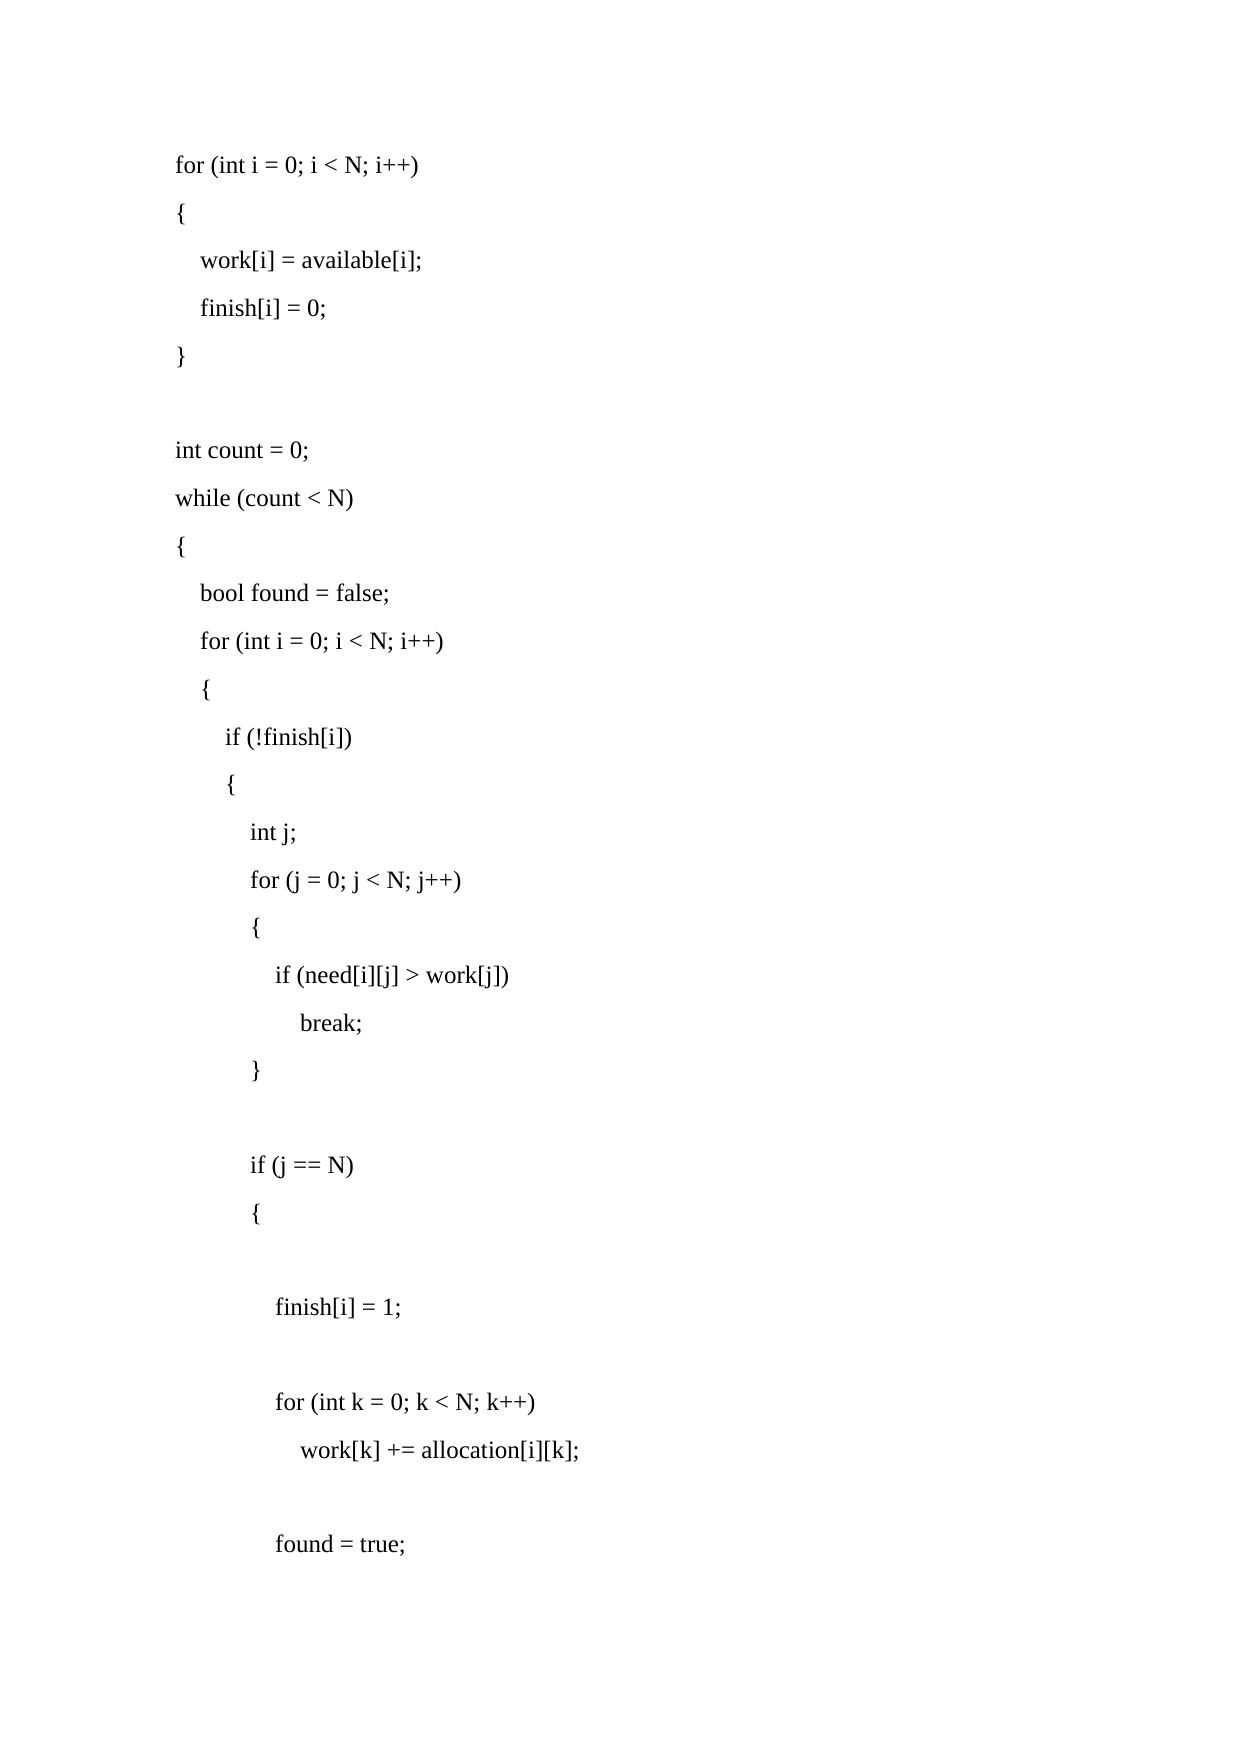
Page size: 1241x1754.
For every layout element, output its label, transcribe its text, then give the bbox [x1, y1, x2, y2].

text { [150, 674, 1090, 703]
text if (j == N) [150, 1150, 1090, 1179]
text { [150, 912, 1090, 941]
text finish[i] = 0; [150, 293, 1090, 322]
text while (count < N) [150, 483, 1090, 512]
text if (need[i][j] > work[j]) [150, 960, 1090, 989]
text found = true; [150, 1529, 1090, 1558]
text work[k] += allocation[i][k]; [150, 1435, 1090, 1463]
text work[i] = available[i]; [150, 245, 1090, 274]
text if (!finish[i]) [150, 722, 1090, 750]
text for (int i = 0; i < N; i++) [150, 150, 1090, 179]
text } [150, 341, 1090, 369]
text { [150, 769, 1090, 798]
text { [150, 531, 1090, 559]
text break; [150, 1008, 1090, 1037]
text { [150, 198, 1090, 226]
text for (j = 0; j < N; j++) [150, 865, 1090, 893]
text bool found = false; [150, 578, 1090, 607]
text } [150, 1056, 1090, 1084]
text int count = 0; [150, 435, 1090, 464]
text for (int i = 0; i < N; i++) [150, 626, 1090, 655]
text for (int k = 0; k < N; k++) [150, 1387, 1090, 1416]
text { [150, 1198, 1090, 1227]
text int j; [150, 817, 1090, 846]
text finish[i] = 1; [150, 1292, 1090, 1321]
